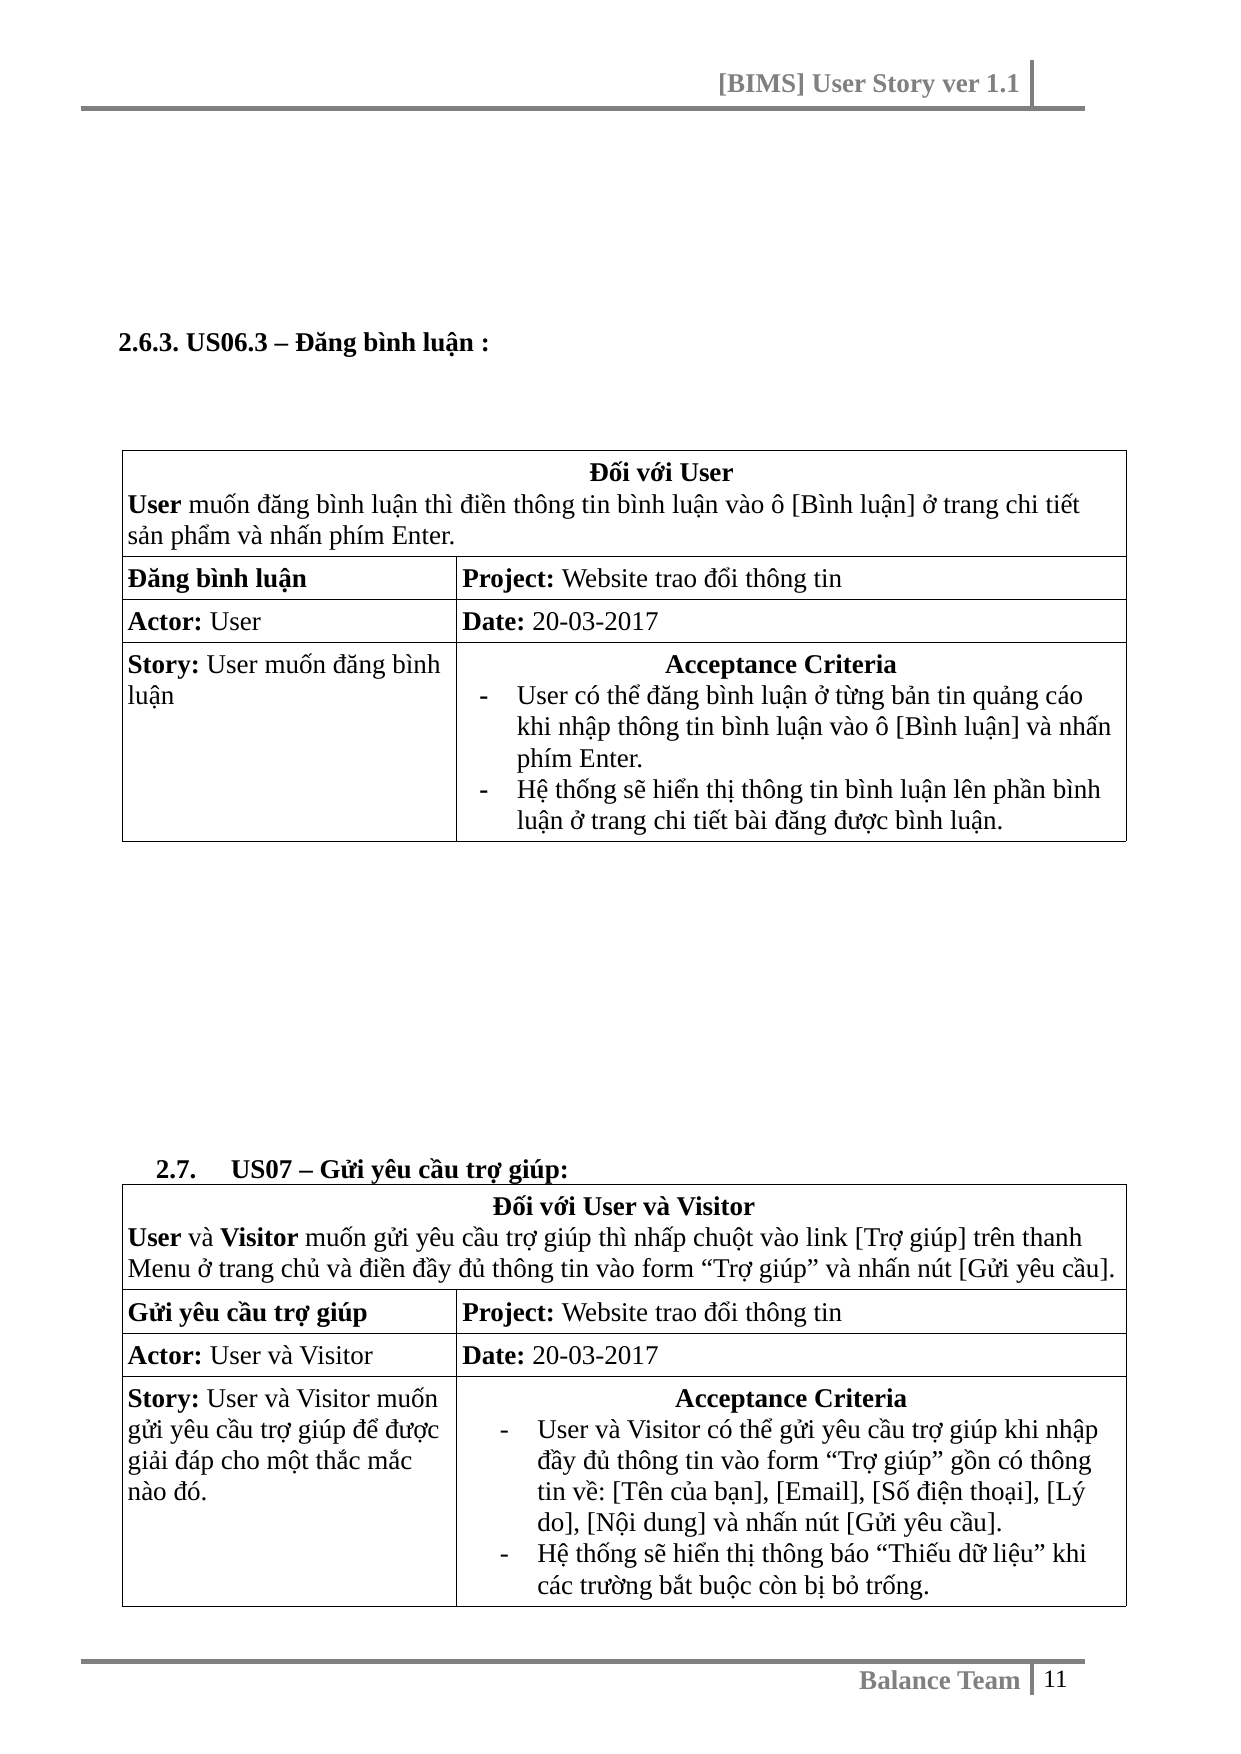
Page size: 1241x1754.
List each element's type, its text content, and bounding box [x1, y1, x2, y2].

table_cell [123, 1377, 456, 1606]
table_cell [457, 1377, 1126, 1606]
table_cell Gửi yêu cầu trợ giúp [123, 1290, 456, 1332]
table_cell Date: 20-03-2017 [457, 600, 1126, 642]
table_cell Đăng bình luận [123, 557, 456, 599]
table_header Đối với User User muốn đăng bình luận thì điền thông tin bình luận vào ô [Bình luận] ở trang chi tiết sản phẩm và nhấn phím Enter. [123, 451, 1126, 556]
table_cell Actor: User và Visitor [123, 1334, 456, 1376]
list US07 – Gửi yêu cầu trợ giúp: [156, 1153, 1122, 1184]
table_cell Acceptance Criteria User có thể đăng bình luận ở từng bản tin quảng cáo khi nhập thông tin bình luận vào ô [Bình luận] và nhấn phím Enter. Hệ thống sẽ hiển thị thông tin bình luận lên phần bình luận ở trang chi tiết bài đăng được bình luận. [457, 643, 1126, 841]
table_cell Actor: User [123, 600, 456, 642]
text 2.6.3. US06.3 – Đăng bình luận : [118, 326, 1122, 357]
table_header Đối với User và Visitor User và Visitor muốn gửi yêu cầu trợ giúp thì nhấp chuột vào link [Trợ giúp] trên thanh Menu ở trang chủ và điền đầy đủ thông tin vào form “Trợ giúp” và nhấn nút [Gửi yêu cầu]. [123, 1185, 1126, 1289]
table_cell Story: User muốn đăng bình luận [123, 643, 456, 841]
table_cell Project: Website trao đổi thông tin [457, 1290, 1126, 1332]
table_cell Project: Website trao đổi thông tin [457, 557, 1126, 599]
table_cell Date: 20-03-2017 [457, 1334, 1126, 1376]
